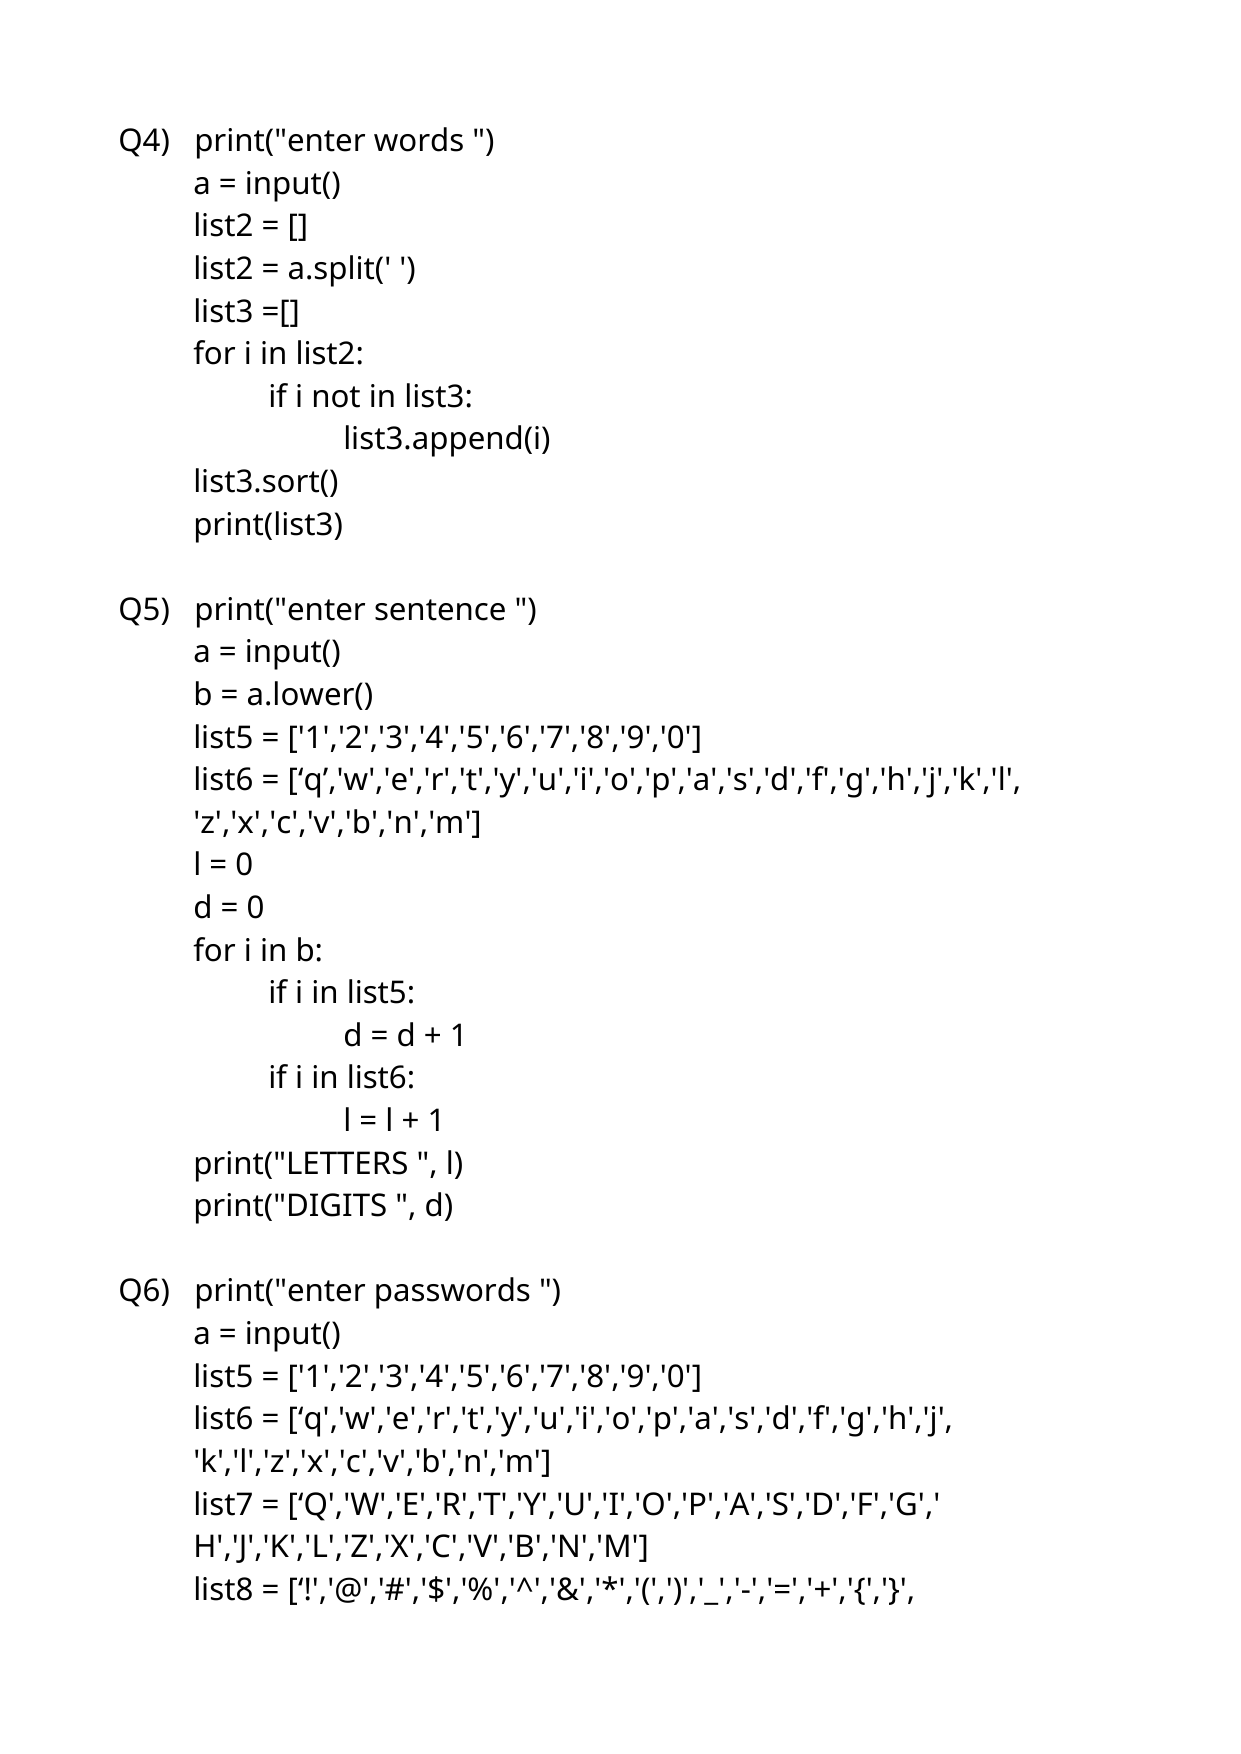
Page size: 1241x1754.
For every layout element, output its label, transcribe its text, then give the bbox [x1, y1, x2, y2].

text for i in list2: [118, 331, 1122, 374]
text d = 0 [118, 885, 1122, 928]
text list3 =[] [118, 288, 1122, 331]
text 'k','l','z','x','c','v','b','n','m'] [118, 1439, 1122, 1481]
text l = 0 [118, 842, 1122, 885]
text a = input() [118, 1311, 1122, 1354]
text if i in list5: [118, 970, 1122, 1013]
text H','J','K','L','Z','X','C','V','B','N','M'] [118, 1524, 1122, 1567]
text Q4) print("enter words ") [118, 118, 1122, 161]
text list8 = [‘!','@','#','$','%','^','&','*','(',')','_','-','=','+','{','}', [118, 1567, 1122, 1609]
text 'z','x','c','v','b','n','m'] [118, 800, 1122, 842]
text list3.append(i) [118, 416, 1122, 459]
text list3.sort() [118, 459, 1122, 502]
text a = input() [118, 161, 1122, 203]
text list6 = [‘q','w','e','r','t','y','u','i','o','p','a','s','d','f','g','h','j', [118, 1396, 1122, 1439]
text list5 = ['1','2','3','4','5','6','7','8','9','0'] [118, 714, 1122, 757]
text d = d + 1 [118, 1013, 1122, 1055]
text for i in b: [118, 928, 1122, 970]
text list7 = [‘Q','W','E','R','T','Y','U','I','O','P','A','S','D','F','G',' [118, 1481, 1122, 1524]
text b = a.lower() [118, 672, 1122, 714]
text l = l + 1 [118, 1098, 1122, 1141]
text if i in list6: [118, 1055, 1122, 1098]
text list2 = a.split(' ') [118, 246, 1122, 288]
text list5 = ['1','2','3','4','5','6','7','8','9','0'] [118, 1354, 1122, 1396]
text Q6) print("enter passwords ") [118, 1268, 1122, 1311]
text print("LETTERS ", l) [118, 1141, 1122, 1183]
text list2 = [] [118, 203, 1122, 246]
text list6 = [‘q’,'w','e','r','t','y','u','i','o','p','a','s','d','f','g','h','j','k','l', [118, 757, 1122, 800]
text if i not in list3: [118, 374, 1122, 416]
text a = input() [118, 629, 1122, 672]
text print(list3) [118, 502, 1122, 544]
text Q5) print("enter sentence ") [118, 587, 1122, 629]
text print("DIGITS ", d) [118, 1183, 1122, 1226]
